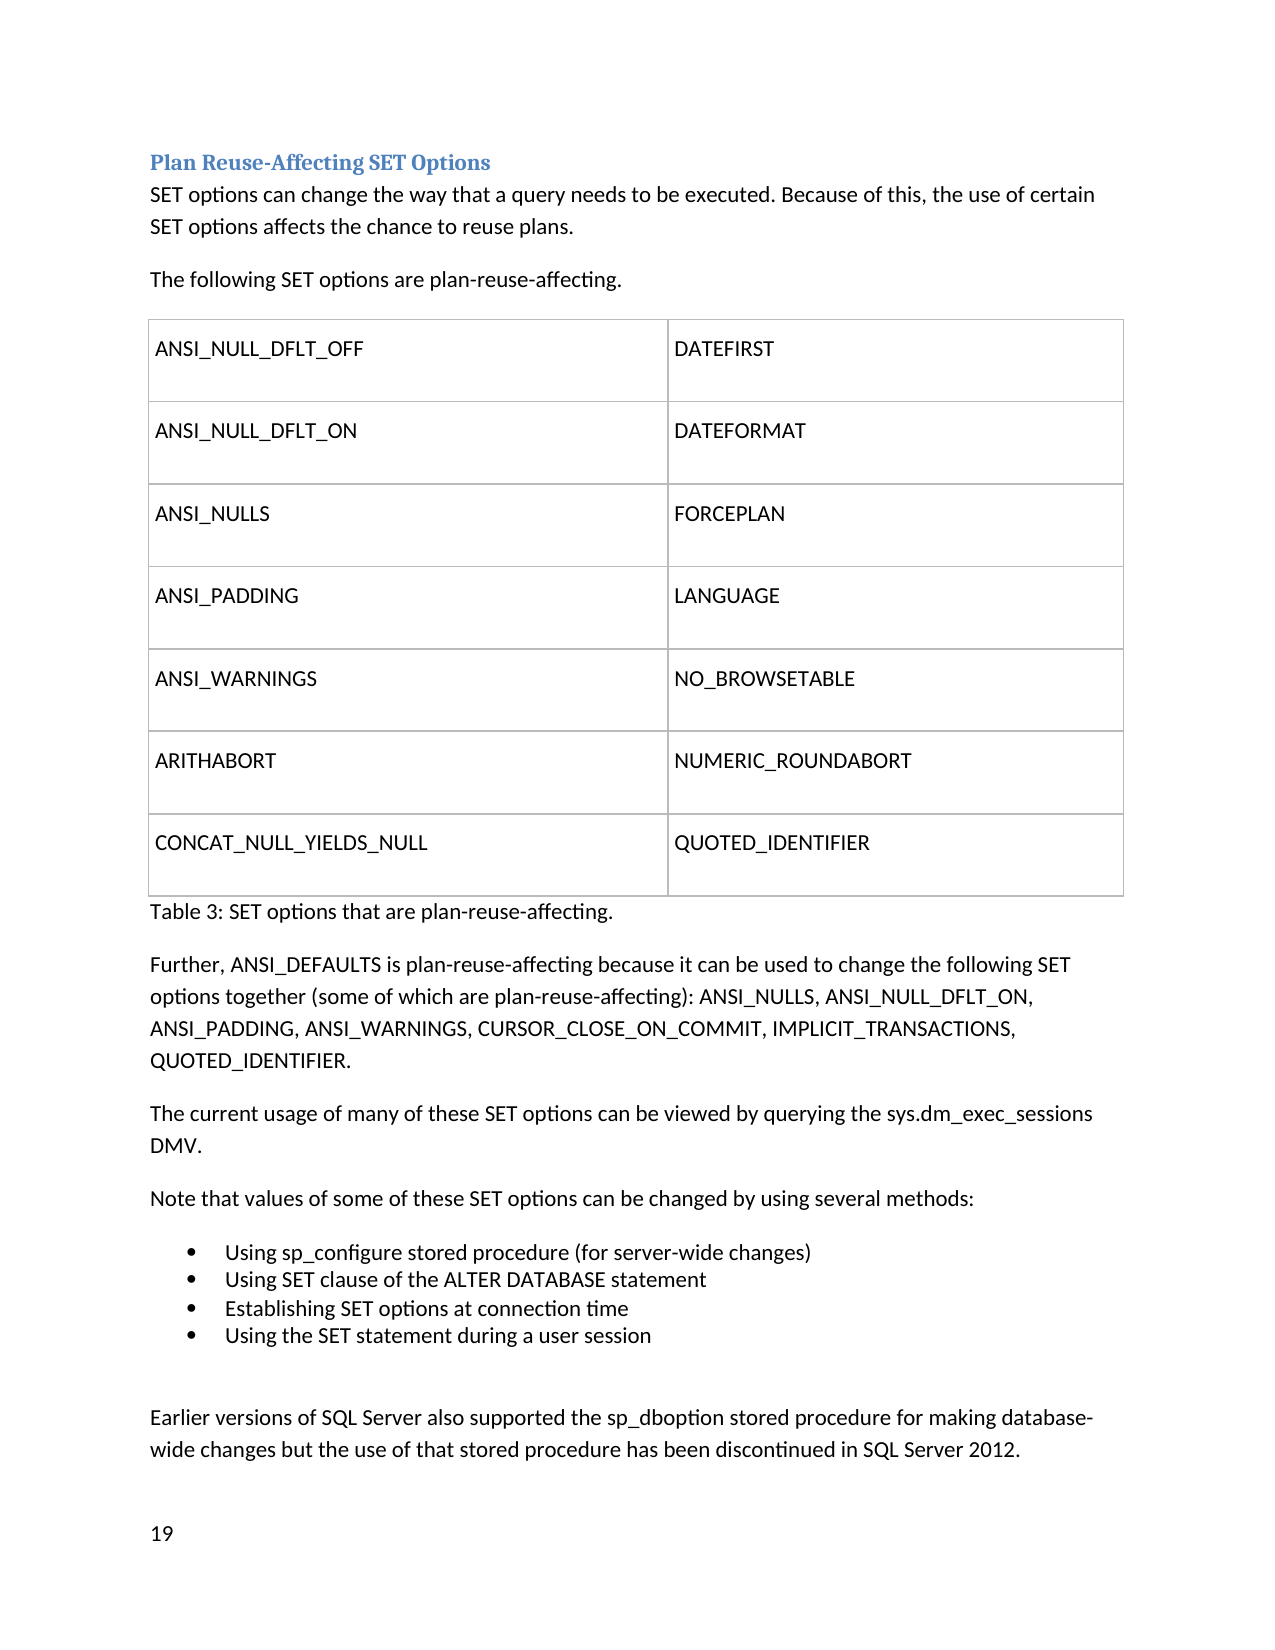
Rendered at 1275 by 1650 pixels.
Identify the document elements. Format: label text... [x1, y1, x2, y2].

text SET options can change the way that a query needs to be executed. Because of this, the use of certain SET options affects the chance to reuse plans. [150, 180, 1125, 240]
text Note that values of some of these SET options can be changed by using several methods: [150, 1184, 1125, 1213]
text Further, ANSI_DEFAULTS is plan-reuse-affecting because it can be used to change the following SET options together (some of which are plan-reuse-affecting): ANSI_NULLS, ANSI_NULL_DFLT_ON, ANSI_PADDING, ANSI_WARNINGS, CURSOR_CLOSE_ON_COMMIT, IMPLICIT_TRANSACTIONS, QUOTED_IDENTIFIER. [150, 950, 1125, 1074]
table_cell NO_BROWSETABLE [669, 650, 1123, 730]
table_cell LANGUAGE [669, 567, 1123, 648]
list Establishing SET options at connection time [187, 1294, 1125, 1322]
subtitle Plan Reuse-Affecting SET Options [150, 150, 1125, 176]
table_cell ANSI_PADDING [149, 567, 667, 648]
list Using the SET statement during a user session [187, 1322, 1125, 1350]
table_cell NUMERIC_ROUNDABORT [669, 732, 1123, 813]
text The following SET options are plan-reuse-affecting. [150, 265, 1125, 293]
table_cell DATEFORMAT [669, 402, 1123, 483]
text The current usage of many of these SET options can be viewed by querying the sys.dm_exec_sessions DMV. [150, 1099, 1125, 1159]
list Using sp_configure stored procedure (for server-wide changes) [187, 1238, 1125, 1266]
table_cell ANSI_NULLS [149, 485, 667, 566]
table_cell ARITHABORT [149, 732, 667, 813]
table_header DATEFIRST [669, 320, 1123, 401]
table_cell ANSI_WARNINGS [149, 650, 667, 730]
text Earlier versions of SQL Server also supported the sp_dboption stored procedure for making database-wide changes but the use of that stored procedure has been discontinued in SQL Server 2012. [150, 1403, 1125, 1463]
list Using SET clause of the ALTER DATABASE statement [187, 1266, 1125, 1294]
text Table 3: SET options that are plan-reuse-affecting. [150, 897, 1125, 925]
table_cell QUOTED_IDENTIFIER [669, 815, 1123, 895]
table_header ANSI_NULL_DFLT_OFF [149, 320, 667, 401]
table_cell ANSI_NULL_DFLT_ON [149, 402, 667, 483]
table_cell FORCEPLAN [669, 485, 1123, 566]
table_cell CONCAT_NULL_YIELDS_NULL [149, 815, 667, 895]
